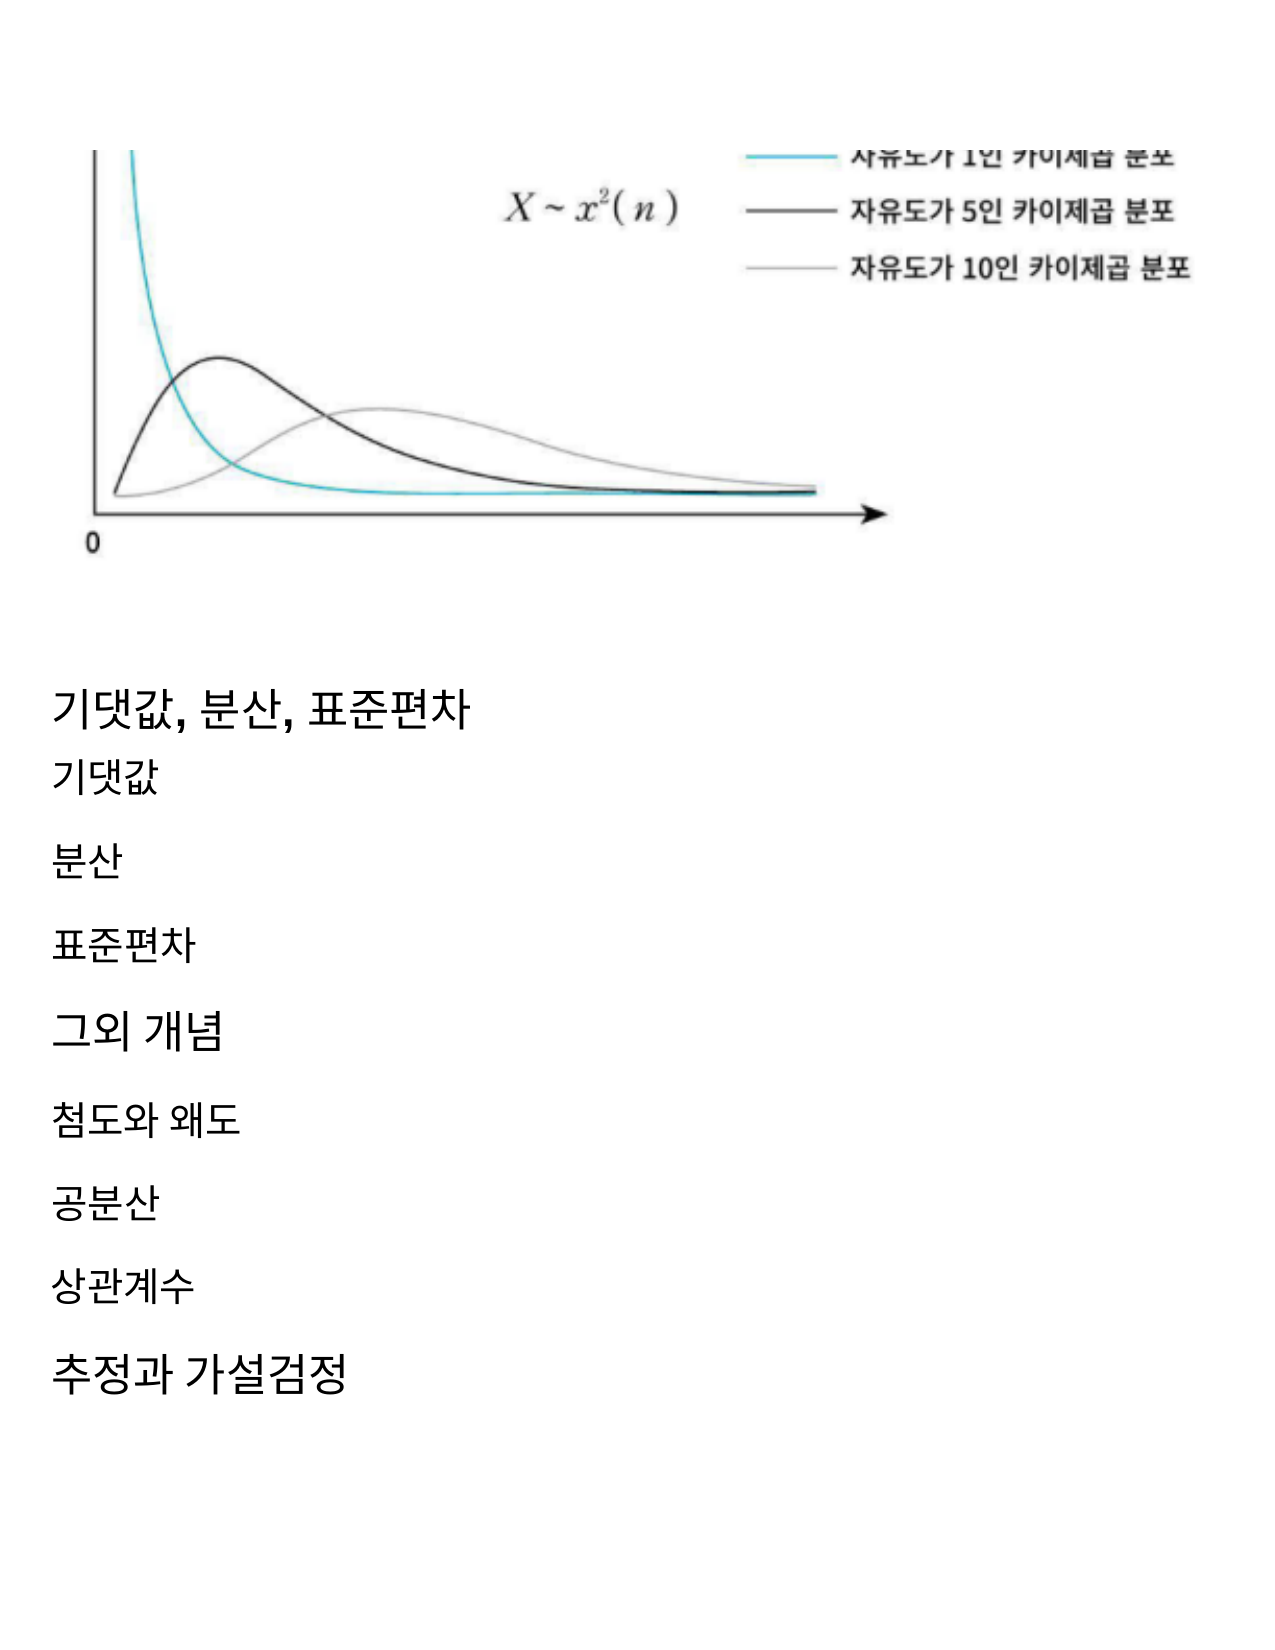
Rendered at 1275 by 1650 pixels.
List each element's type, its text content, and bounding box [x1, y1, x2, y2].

text 첨도와 왜도 [51, 1089, 1230, 1146]
text 그외 개념 [51, 997, 1230, 1062]
text 분산 [51, 831, 1230, 888]
text 기댓값 [51, 747, 1230, 804]
text 상관계수 [50, 1255, 1230, 1313]
text 기댓값, 분산, 표준편차 [50, 577, 1225, 739]
text 추정과 가설검정 [51, 1339, 1230, 1404]
text 표준편차 [51, 915, 1230, 972]
text 공분산 [51, 1173, 1230, 1230]
picture [50, 150, 1225, 577]
